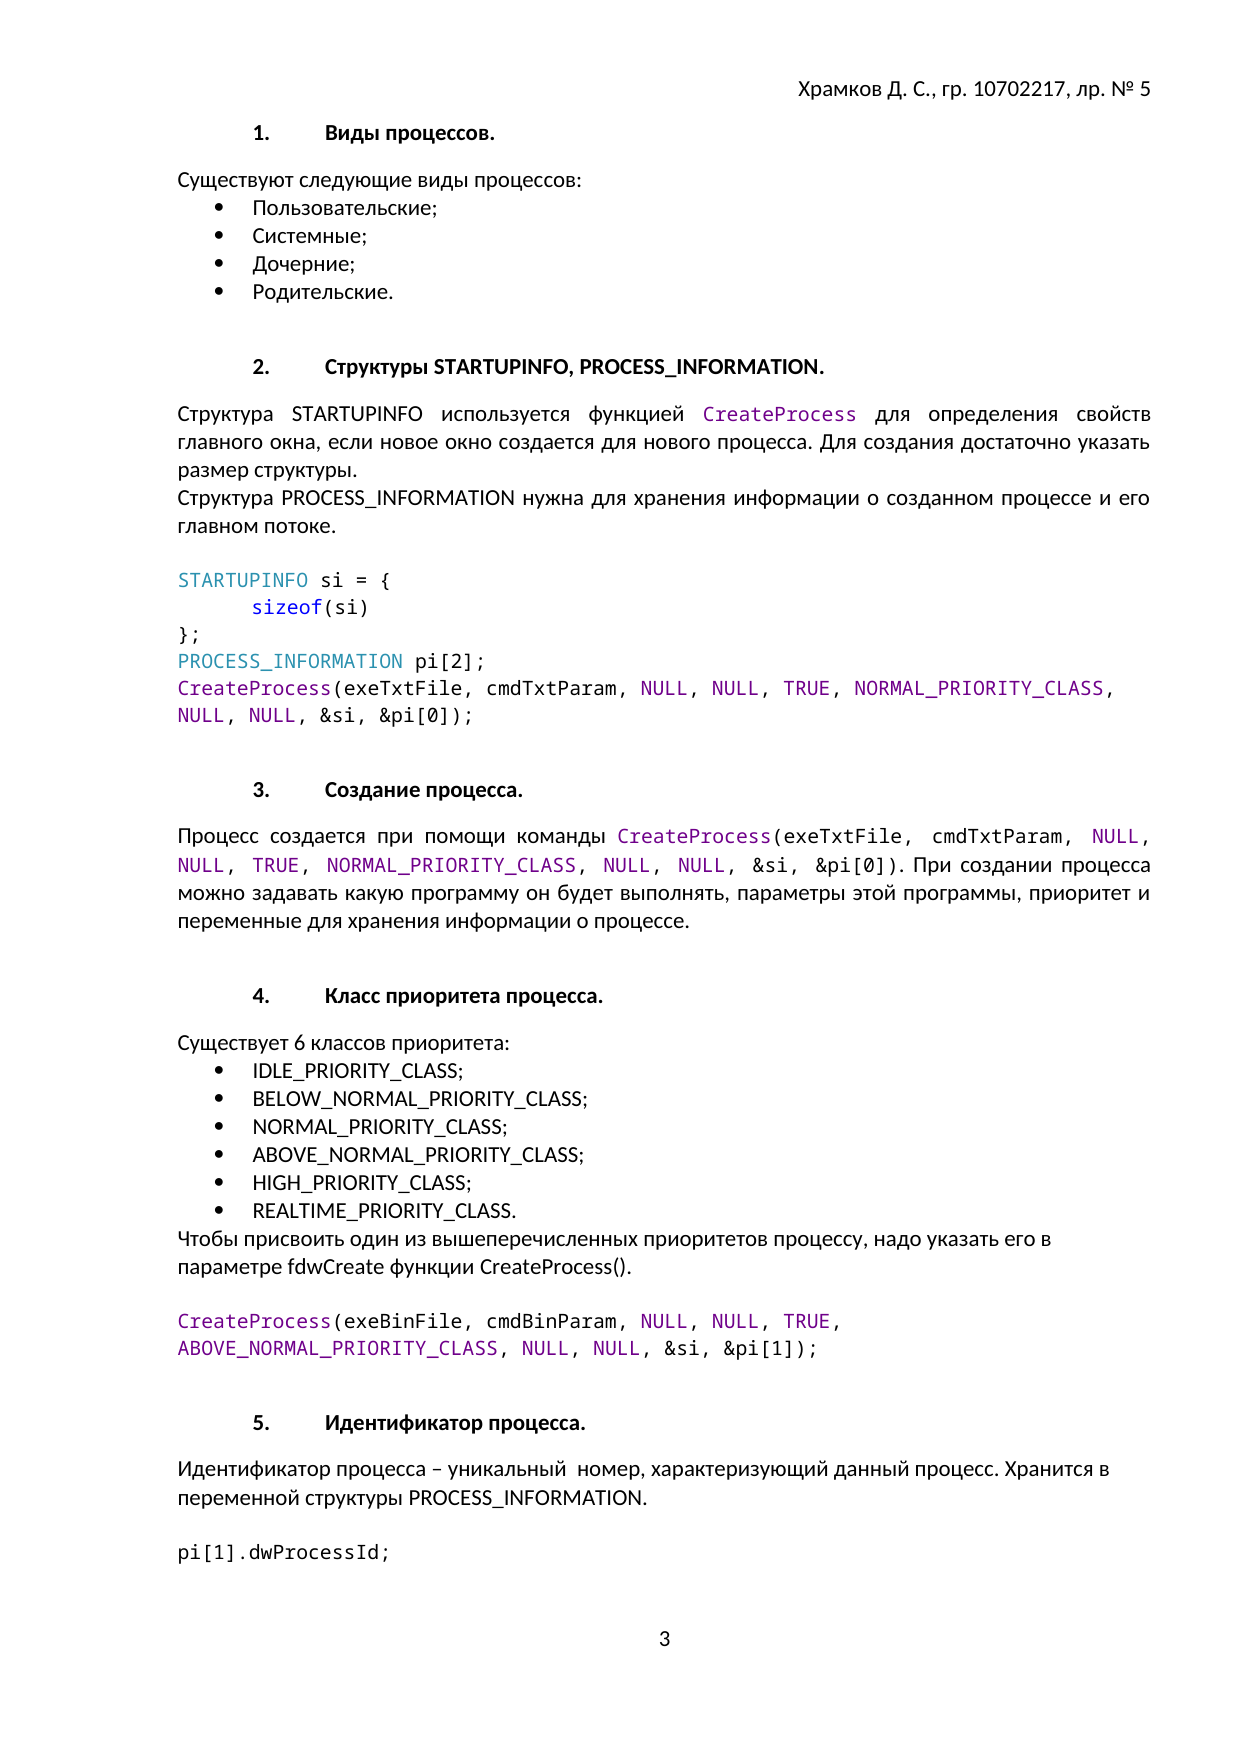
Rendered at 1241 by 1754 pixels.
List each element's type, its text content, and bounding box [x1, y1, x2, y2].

text sizeof(si) [177, 593, 1152, 620]
text Существует 6 классов приоритета: [177, 1028, 1152, 1056]
text Чтобы присвоить один из вышеперечисленных приоритетов процессу, надо указать его в параметре fdwCreate функции CreateProcess(). [177, 1224, 1152, 1280]
list Идентификатор процесса. [252, 1408, 1152, 1436]
text pi[1].dwProcessId; [177, 1539, 1152, 1566]
list REALTIME_PRIORITY_CLASS. [215, 1196, 1152, 1224]
list Пользовательские; [215, 193, 1152, 221]
list Виды процессов. [252, 118, 1152, 146]
list Класс приоритета процесса. [252, 981, 1152, 1009]
list NORMAL_PRIORITY_CLASS; [215, 1112, 1152, 1140]
list Дочерние; [215, 249, 1152, 277]
list Структуры STARTUPINFO, PROCESS_INFORMATION. [252, 352, 1152, 380]
text Процесс создается при помощи команды CreateProcess(exeTxtFile, cmdTxtParam, NULL, NULL, TRUE, NORMAL_PRIORITY_CLASS, NULL, NULL, &si, &pi[0]). При создании процесса можно задавать какую программу он будет выполнять, параметры этой программы, приоритет и переменные для хранения информации о процессе. [177, 822, 1152, 934]
list ABOVE_NORMAL_PRIORITY_CLASS; [215, 1140, 1152, 1168]
text CreateProcess(exeTxtFile, cmdTxtParam, NULL, NULL, TRUE, NORMAL_PRIORITY_CLASS, NULL, NULL, &si, &pi[0]); [177, 674, 1152, 728]
list Системные; [215, 221, 1152, 249]
list Создание процесса. [252, 775, 1152, 803]
list IDLE_PRIORITY_CLASS; [215, 1056, 1152, 1084]
text Идентификатор процесса – уникальный номер, характеризующий данный процесс. Хранится в переменной структуры PROCESS_INFORMATION. [177, 1454, 1152, 1511]
text CreateProcess(exeBinFile, cmdBinParam, NULL, NULL, TRUE, ABOVE_NORMAL_PRIORITY_CLASS, NULL, NULL, &si, &pi[1]); [177, 1307, 1152, 1361]
text Структура STARTUPINFO используется функцией CreateProcess для определения свойств главного окна, если новое окно создается для нового процесса. Для создания достаточно указать размер структуры. [177, 399, 1152, 483]
text }; [177, 620, 1152, 647]
text Структура PROCESS_INFORMATION нужна для хранения информации о созданном процессе и его главном потоке. [177, 483, 1152, 539]
text Существуют следующие виды процессов: [177, 165, 1152, 193]
list Родительские. [215, 277, 1152, 305]
list HIGH_PRIORITY_CLASS; [215, 1168, 1152, 1196]
text STARTUPINFO si = { [177, 566, 1152, 593]
text PROCESS_INFORMATION pi[2]; [177, 647, 1152, 674]
list BELOW_NORMAL_PRIORITY_CLASS; [215, 1084, 1152, 1112]
